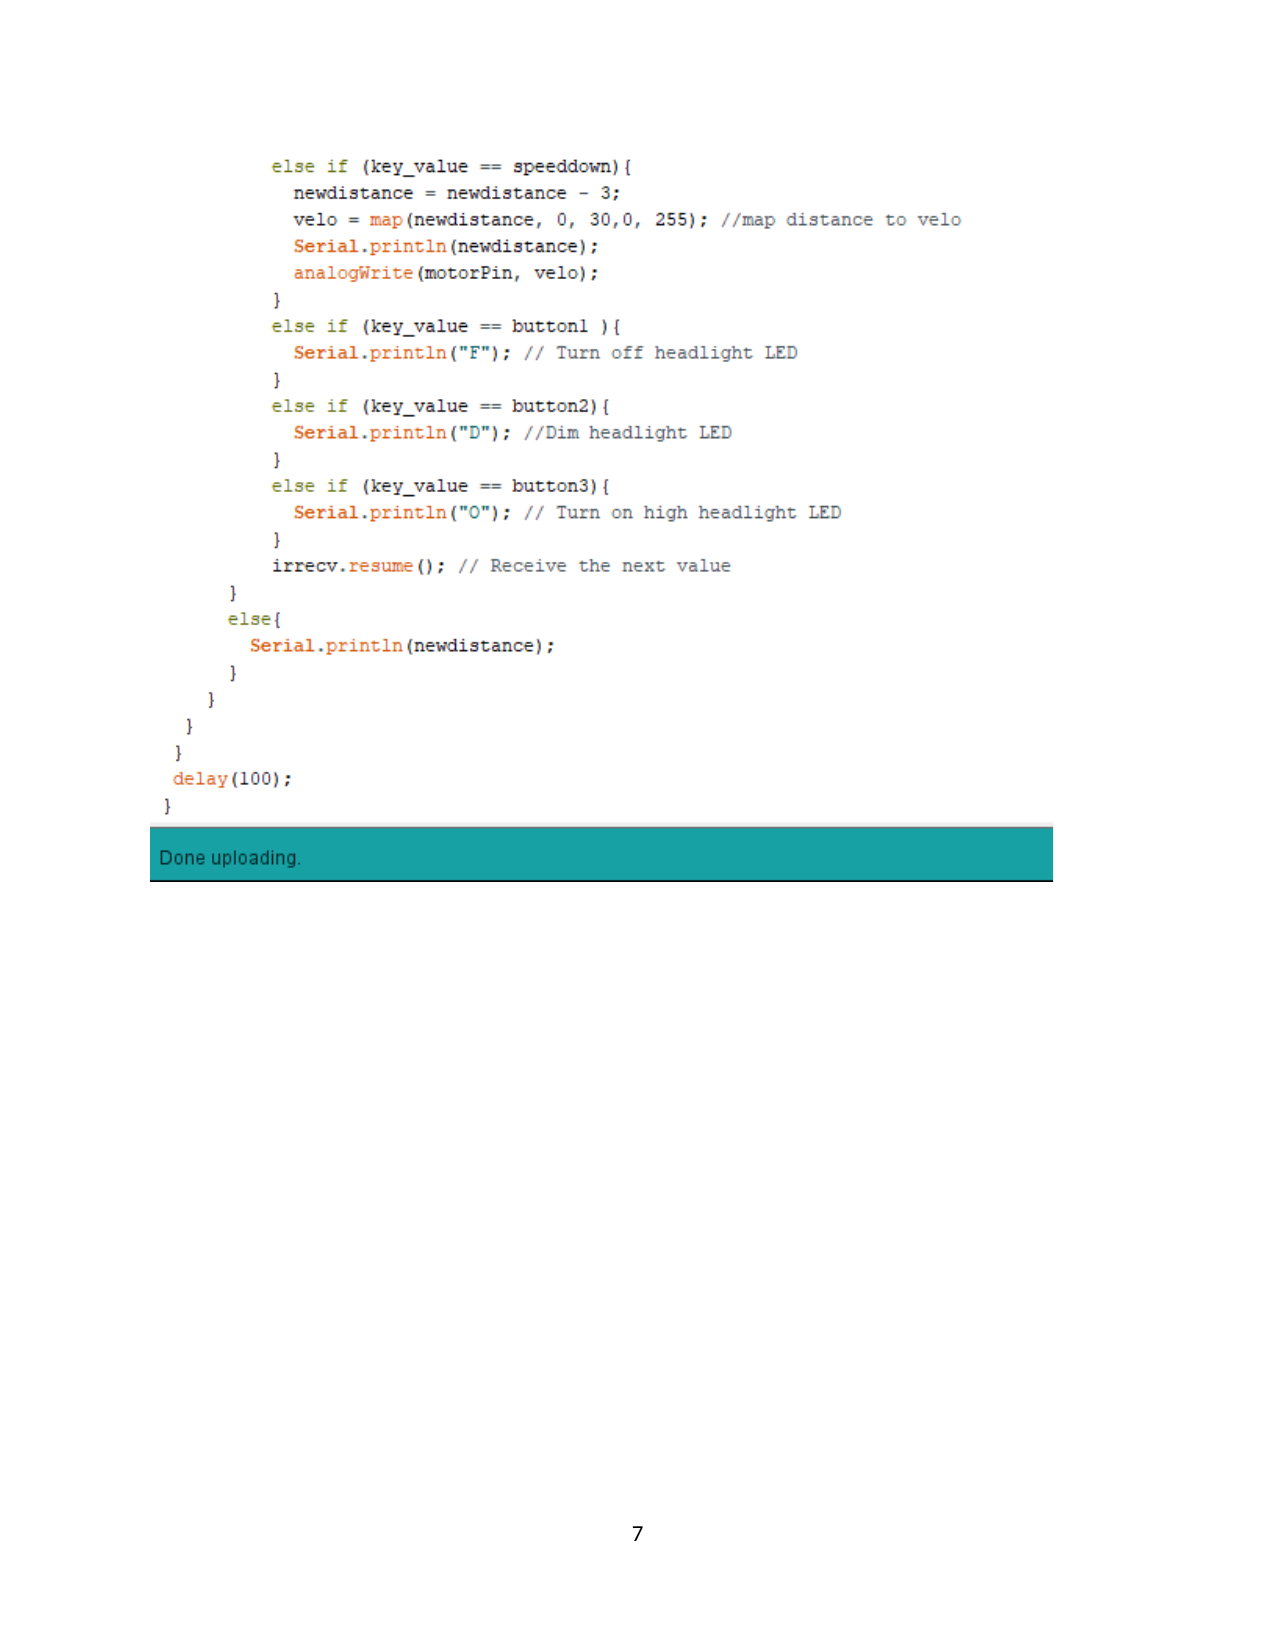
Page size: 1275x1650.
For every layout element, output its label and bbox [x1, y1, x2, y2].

picture [150, 150, 1054, 882]
